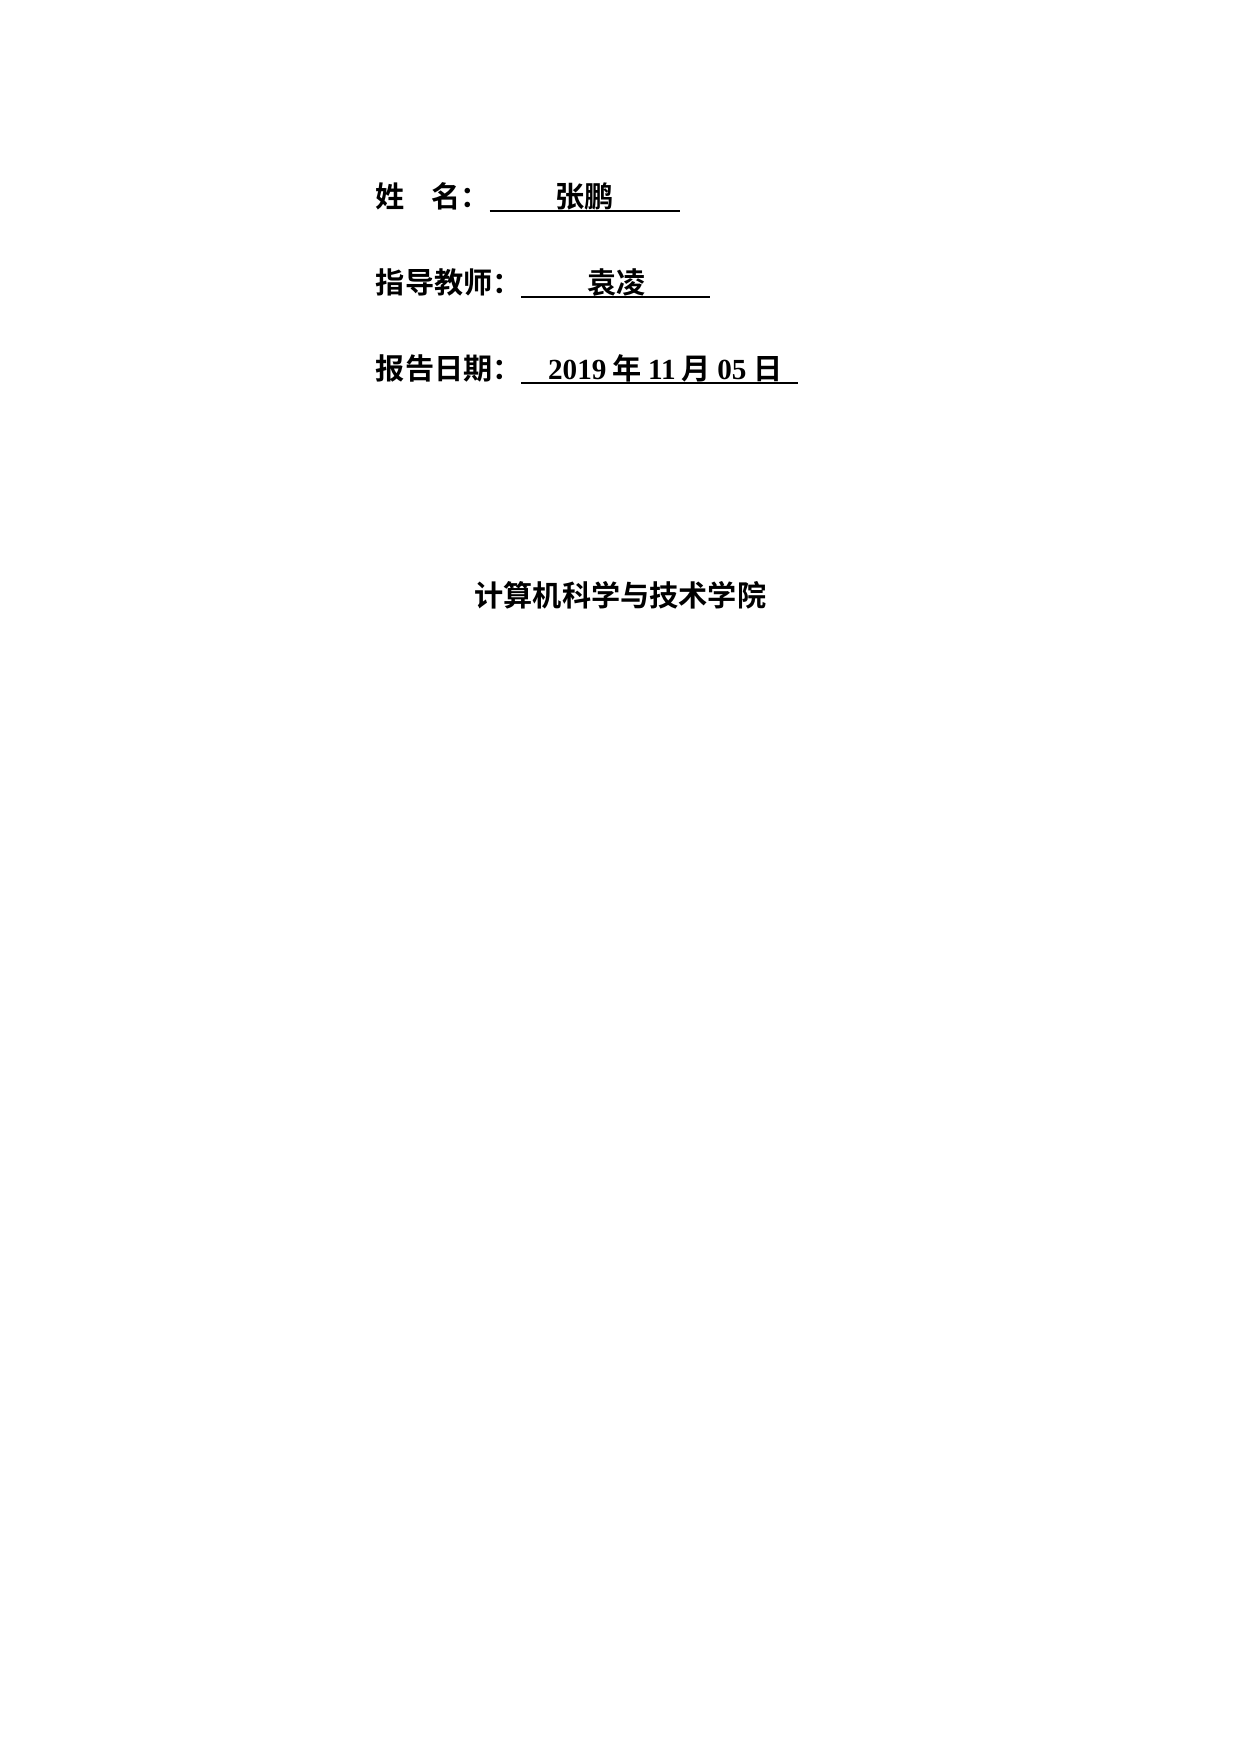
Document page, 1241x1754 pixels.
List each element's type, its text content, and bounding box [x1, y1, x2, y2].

text 指导教师： 袁凌 [187, 248, 1053, 313]
text 姓 名： 张鹏 [187, 162, 1053, 227]
text 计算机科学与技术学院 [187, 561, 1053, 626]
text 报告日期： 2019年 11月 05 日 [187, 334, 1053, 399]
